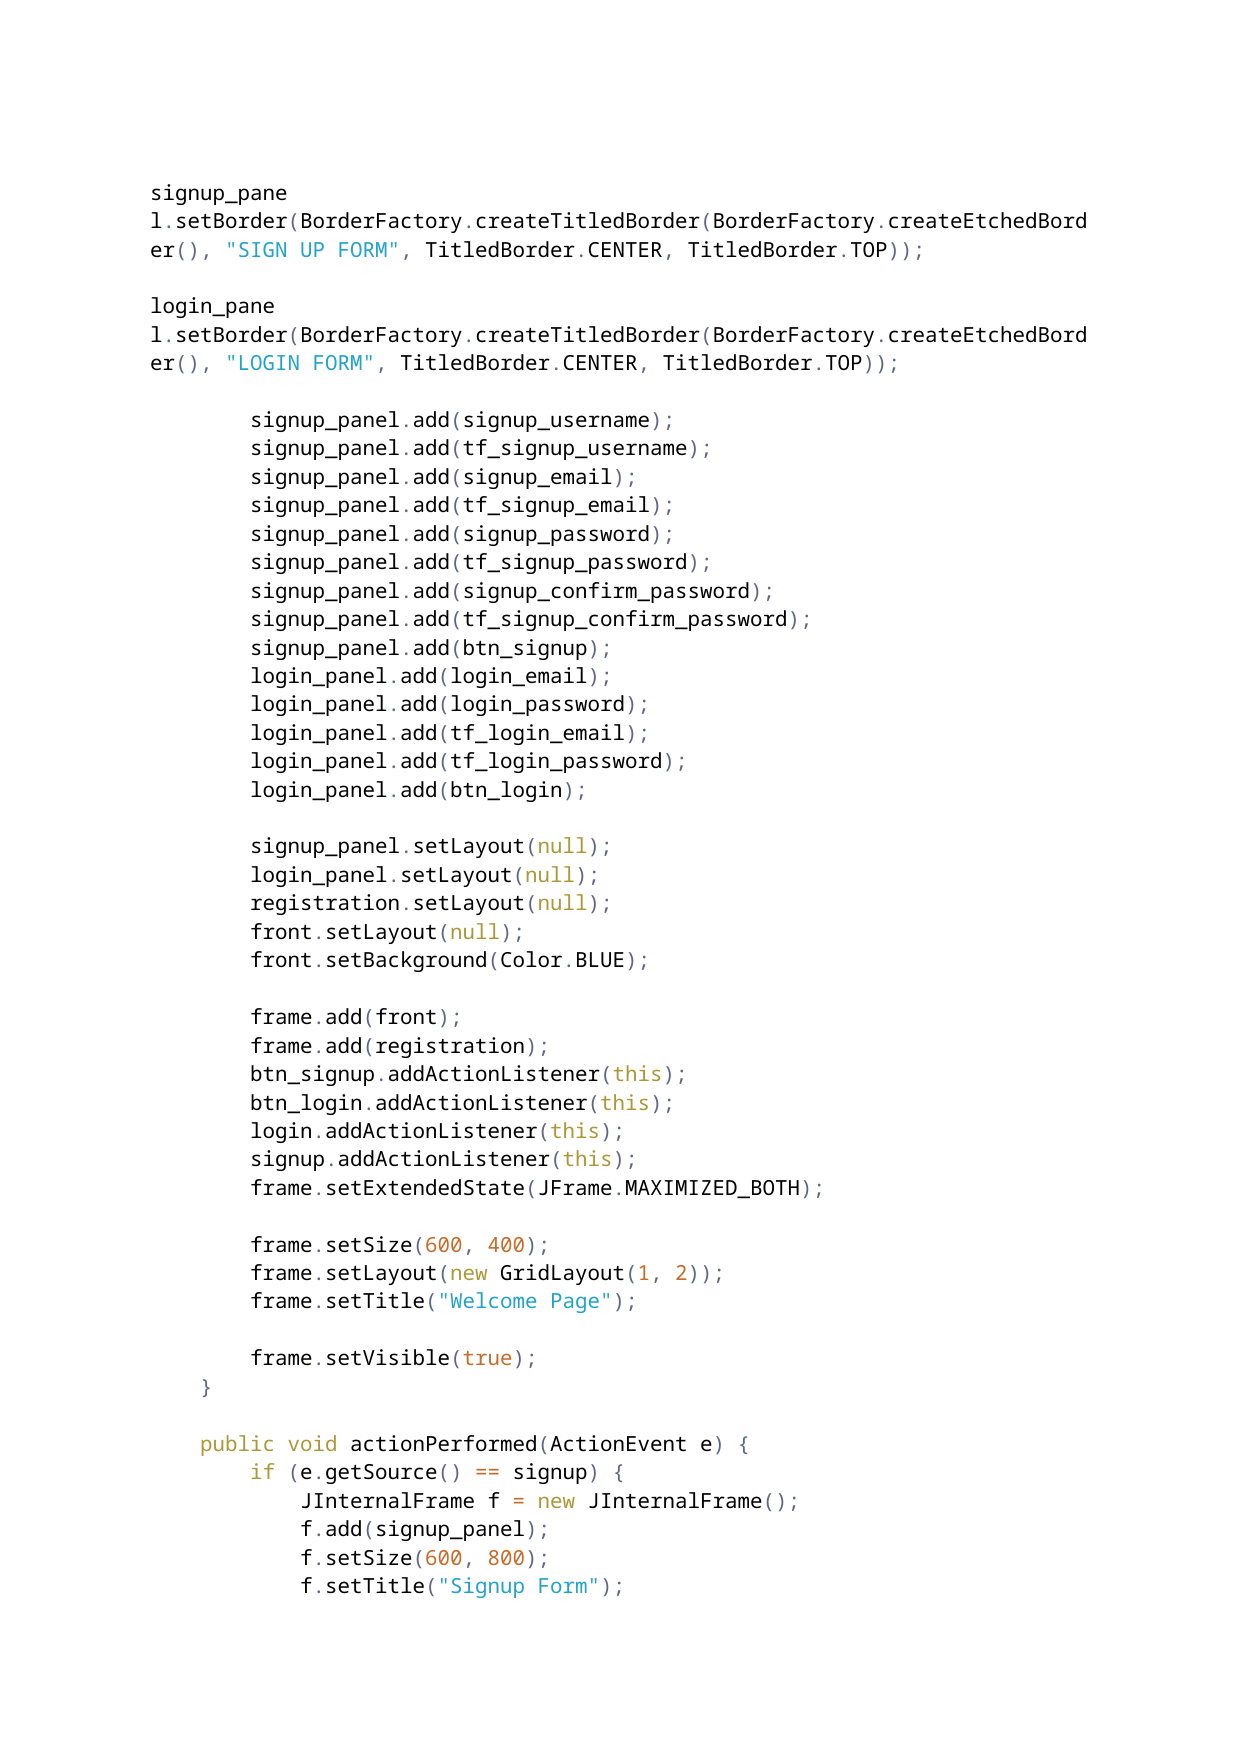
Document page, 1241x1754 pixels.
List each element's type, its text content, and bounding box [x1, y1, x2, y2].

text front.setLayout(null); [150, 917, 1090, 945]
text signup_panel.setLayout(null); [150, 832, 1090, 860]
text signup_panel.add(tf_signup_email); [150, 490, 1090, 519]
text signup.addActionListener(this); [150, 1144, 1090, 1173]
text frame.setTitle("Welcome Page"); [150, 1287, 1090, 1315]
text frame.add(front); [150, 1002, 1090, 1031]
text frame.setVisible(true); [150, 1343, 1090, 1372]
text login_panel.add(btn_login); [150, 775, 1090, 803]
text public void actionPerformed(ActionEvent e) { [150, 1429, 1090, 1457]
text login_panel.setBorder(BorderFactory.createTitledBorder(BorderFactory.createEtchedBorder(), "LOGIN FORM", TitledBorder.CENTER, TitledBorder.TOP)); [150, 263, 1090, 377]
text signup_panel.add(signup_email); [150, 462, 1090, 490]
text frame.setLayout(new GridLayout(1, 2)); [150, 1258, 1090, 1287]
text login_panel.add(login_password); [150, 689, 1090, 718]
text signup_panel.add(tf_signup_confirm_password); [150, 604, 1090, 633]
text if (e.getSource() == signup) { [150, 1457, 1090, 1486]
text signup_panel.add(btn_signup); [150, 633, 1090, 661]
text login_panel.add(tf_login_email); [150, 718, 1090, 746]
text } [150, 1372, 1090, 1400]
text signup_panel.setBorder(BorderFactory.createTitledBorder(BorderFactory.createEtchedBorder(), "SIGN UP FORM", TitledBorder.CENTER, TitledBorder.TOP)); [150, 150, 1090, 263]
text btn_login.addActionListener(this); [150, 1088, 1090, 1116]
text login.addActionListener(this); [150, 1116, 1090, 1144]
text frame.add(registration); [150, 1031, 1090, 1059]
text f.setSize(600, 800); [150, 1543, 1090, 1571]
text registration.setLayout(null); [150, 888, 1090, 917]
text frame.setExtendedState(JFrame.MAXIMIZED_BOTH); [150, 1173, 1090, 1201]
text btn_signup.addActionListener(this); [150, 1059, 1090, 1088]
text f.setTitle("Signup Form"); [150, 1571, 1090, 1599]
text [150, 1486, 1090, 1514]
text signup_panel.add(signup_username); [150, 405, 1090, 433]
text signup_panel.add(signup_password); [150, 519, 1090, 547]
text signup_panel.add(signup_confirm_password); [150, 576, 1090, 604]
text login_panel.add(tf_login_password); [150, 746, 1090, 775]
text front.setBackground(Color.BLUE); [150, 945, 1090, 974]
text f.add(signup_panel); [150, 1514, 1090, 1543]
text frame.setSize(600, 400); [150, 1230, 1090, 1258]
text login_panel.add(login_email); [150, 661, 1090, 689]
text signup_panel.add(tf_signup_password); [150, 547, 1090, 576]
text login_panel.setLayout(null); [150, 860, 1090, 888]
text signup_panel.add(tf_signup_username); [150, 433, 1090, 462]
